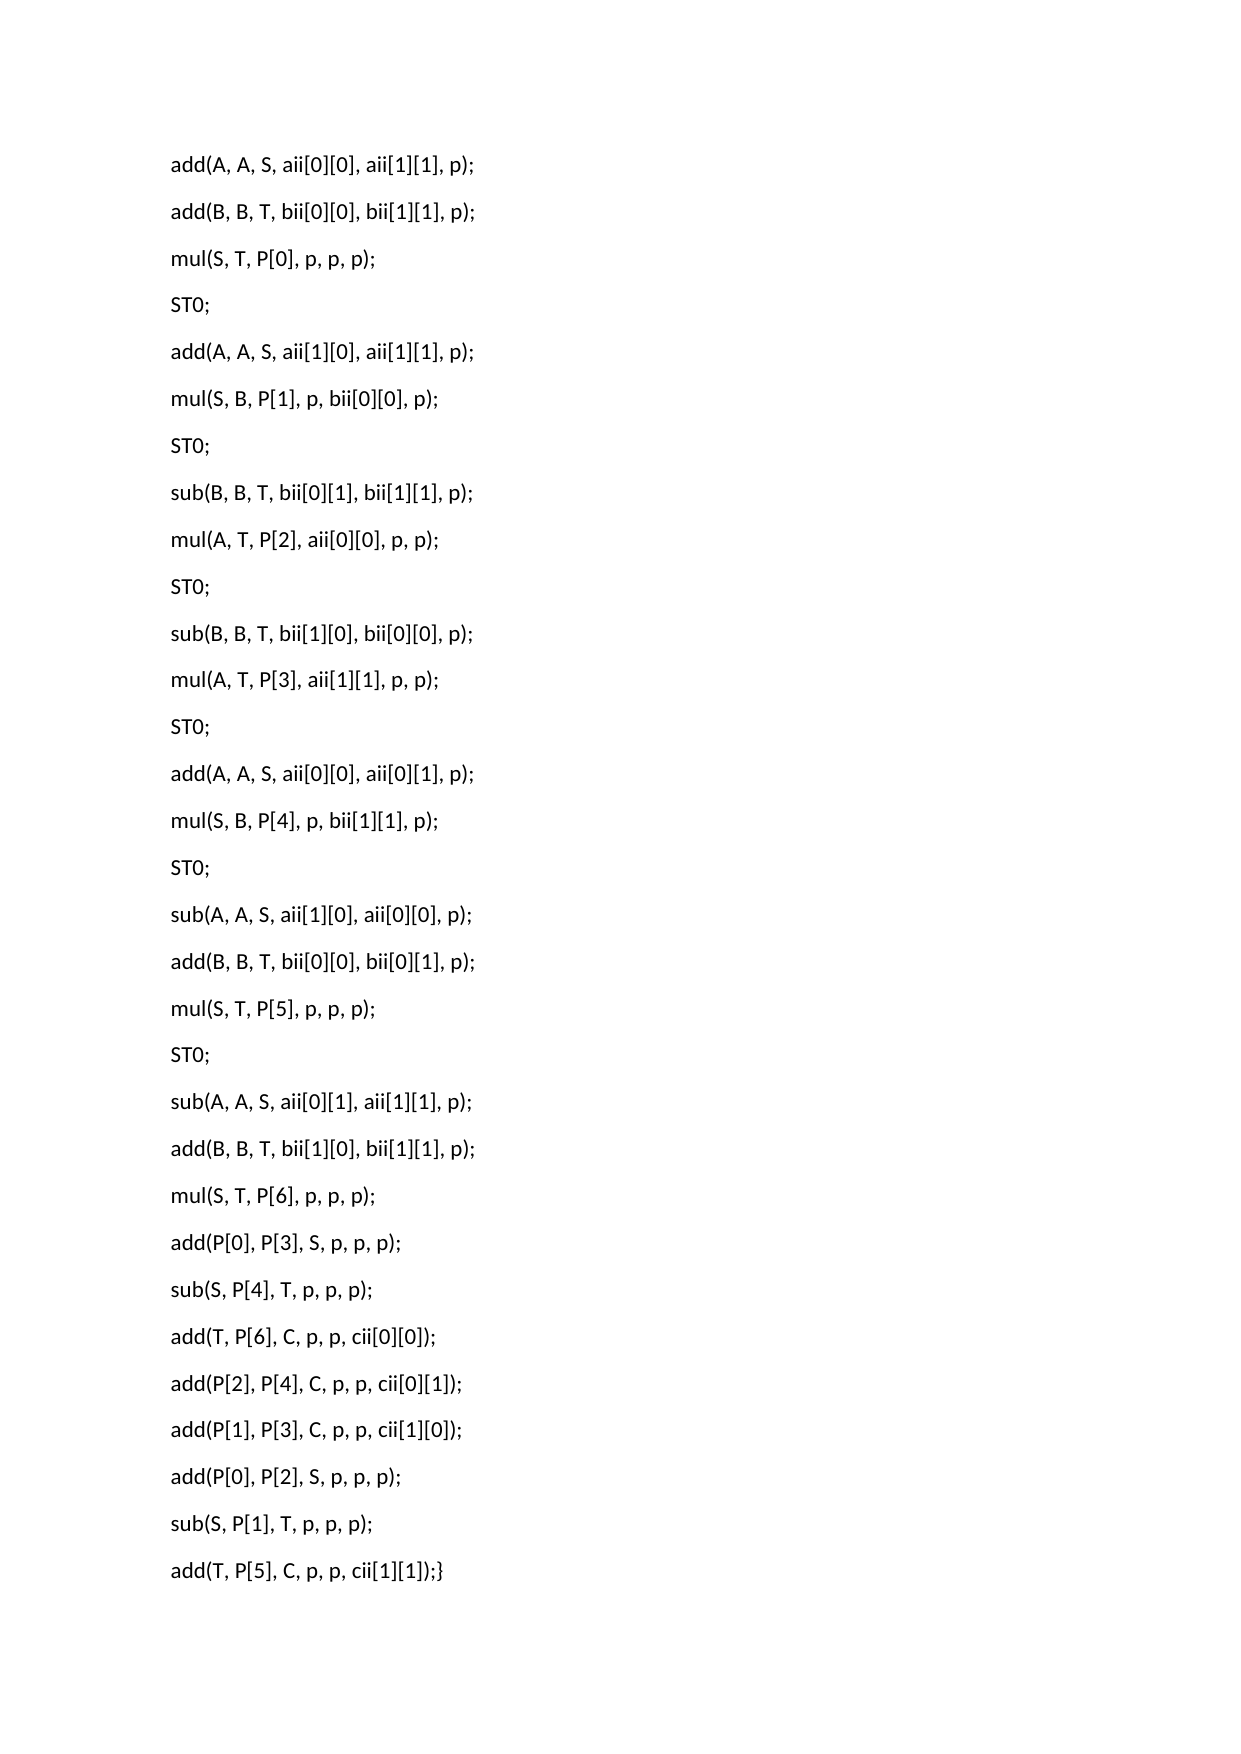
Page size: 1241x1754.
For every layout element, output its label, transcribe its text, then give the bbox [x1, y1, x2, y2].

text sub(B, B, T, bii[0][1], bii[1][1], p); [150, 478, 1090, 506]
text ST0; [150, 712, 1090, 741]
text mul(A, T, P[3], aii[1][1], p, p); [150, 666, 1090, 694]
text add(B, B, T, bii[1][0], bii[1][1], p); [150, 1134, 1090, 1162]
text sub(S, P[4], T, p, p, p); [150, 1275, 1090, 1303]
text mul(A, T, P[2], aii[0][0], p, p); [150, 525, 1090, 553]
text add(A, A, S, aii[1][0], aii[1][1], p); [150, 337, 1090, 366]
text add(P[0], P[2], S, p, p, p); [150, 1462, 1090, 1491]
text mul(S, B, P[4], p, bii[1][1], p); [150, 806, 1090, 834]
text add(A, A, S, aii[0][0], aii[1][1], p); [150, 150, 1090, 178]
text ST0; [150, 572, 1090, 600]
text mul(S, T, P[0], p, p, p); [150, 244, 1090, 272]
text ST0; [150, 431, 1090, 459]
text ST0; [150, 853, 1090, 881]
text sub(B, B, T, bii[1][0], bii[0][0], p); [150, 619, 1090, 647]
text add(B, B, T, bii[0][0], bii[0][1], p); [150, 947, 1090, 975]
text ST0; [150, 1041, 1090, 1069]
text add(T, P[5], C, p, p, cii[1][1]);} [150, 1556, 1090, 1584]
text add(P[1], P[3], C, p, p, cii[1][0]); [150, 1416, 1090, 1444]
text sub(S, P[1], T, p, p, p); [150, 1509, 1090, 1537]
text add(P[2], P[4], C, p, p, cii[0][1]); [150, 1369, 1090, 1397]
text add(B, B, T, bii[0][0], bii[1][1], p); [150, 197, 1090, 225]
text mul(S, T, P[5], p, p, p); [150, 994, 1090, 1022]
text add(P[0], P[3], S, p, p, p); [150, 1228, 1090, 1256]
text sub(A, A, S, aii[0][1], aii[1][1], p); [150, 1087, 1090, 1116]
text add(T, P[6], C, p, p, cii[0][0]); [150, 1322, 1090, 1350]
text mul(S, B, P[1], p, bii[0][0], p); [150, 384, 1090, 412]
text mul(S, T, P[6], p, p, p); [150, 1181, 1090, 1209]
text sub(A, A, S, aii[1][0], aii[0][0], p); [150, 900, 1090, 928]
text add(A, A, S, aii[0][0], aii[0][1], p); [150, 759, 1090, 787]
text ST0; [150, 291, 1090, 319]
